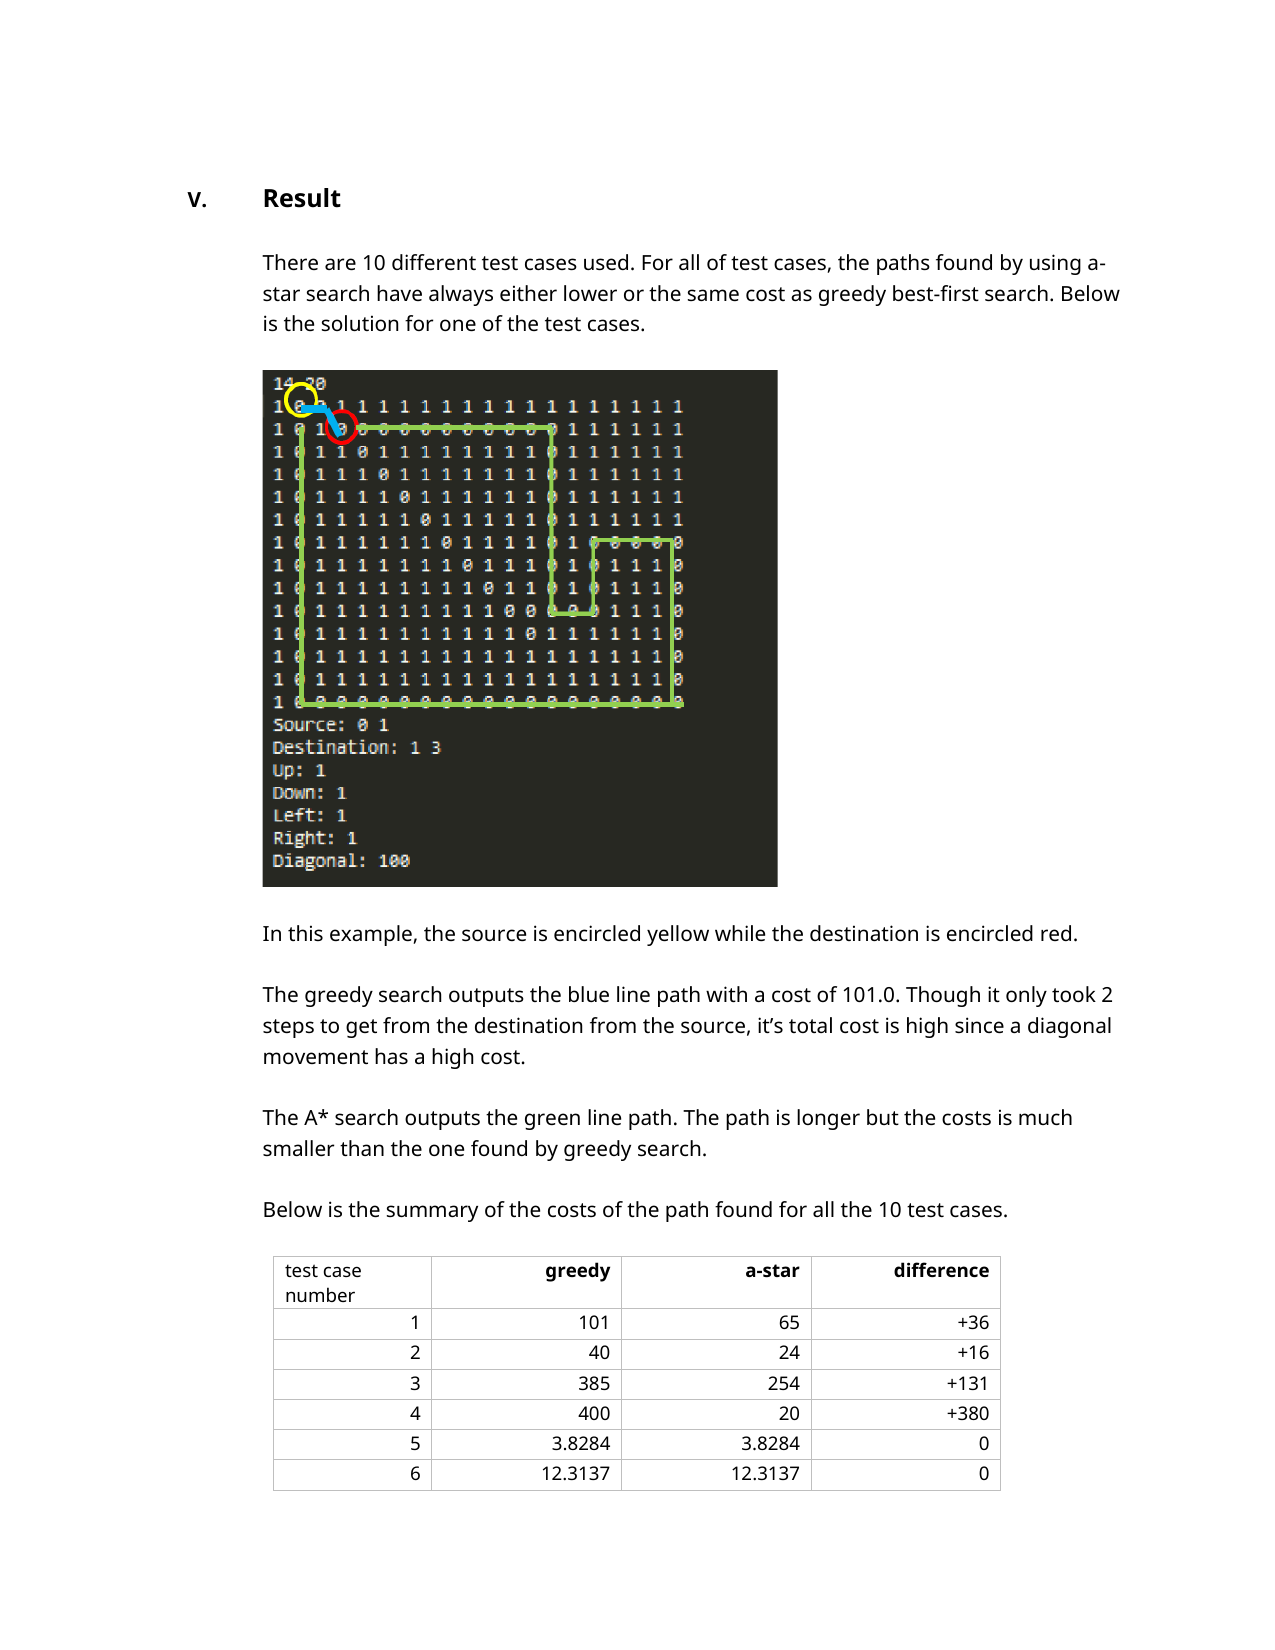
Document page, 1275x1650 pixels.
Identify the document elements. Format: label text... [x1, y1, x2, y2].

table_cell 12.3137 [432, 1460, 621, 1489]
table_cell 3.8284 [622, 1430, 811, 1459]
table_cell 385 [432, 1370, 621, 1399]
table_cell +131 [812, 1370, 1000, 1399]
table_cell +36 [812, 1309, 1000, 1338]
table_cell 20 [622, 1400, 811, 1429]
text Below is the summary of the costs of the path found for all the 10 test cases. [262, 1195, 1125, 1223]
table_cell 3 [274, 1370, 431, 1399]
table_cell +380 [812, 1400, 1000, 1429]
table_cell 400 [432, 1400, 621, 1429]
text In this example, the source is encircled yellow while the destination is encircled red. [262, 919, 1125, 948]
table_cell 5 [274, 1430, 431, 1459]
table_cell 0 [812, 1460, 1000, 1489]
picture [262, 370, 778, 887]
table_cell 40 [432, 1340, 621, 1369]
table_cell 2 [274, 1340, 431, 1369]
table_cell 254 [622, 1370, 811, 1399]
table_cell 101 [432, 1309, 621, 1338]
table_header difference [812, 1257, 1000, 1308]
text The A* search outputs the green line path. The path is longer but the costs is much smaller than the one found by greedy search. [262, 1103, 1125, 1162]
table_cell +16 [812, 1340, 1000, 1369]
list Result [187, 181, 1125, 215]
table_cell 1 [274, 1309, 431, 1338]
table_cell 4 [274, 1400, 431, 1429]
table_cell 65 [622, 1309, 811, 1338]
table_header greedy [432, 1257, 621, 1308]
table_cell 0 [812, 1430, 1000, 1459]
table_cell 12.3137 [622, 1460, 811, 1489]
table_cell 3.8284 [432, 1430, 621, 1459]
text The greedy search outputs the blue line path with a cost of 101.0. Though it only took 2 steps to get from the destination from the source, it’s total cost is high since a diagonal movement has a high cost. [262, 981, 1125, 1070]
table_cell 24 [622, 1340, 811, 1369]
text There are 10 different test cases used. For all of test cases, the paths found by using a-star search have always either lower or the same cost as greedy best-first search. Below is the solution for one of the test cases. [262, 248, 1125, 338]
table_header test case number [274, 1257, 431, 1308]
table_header a-star [622, 1257, 811, 1308]
table_cell 6 [274, 1460, 431, 1489]
